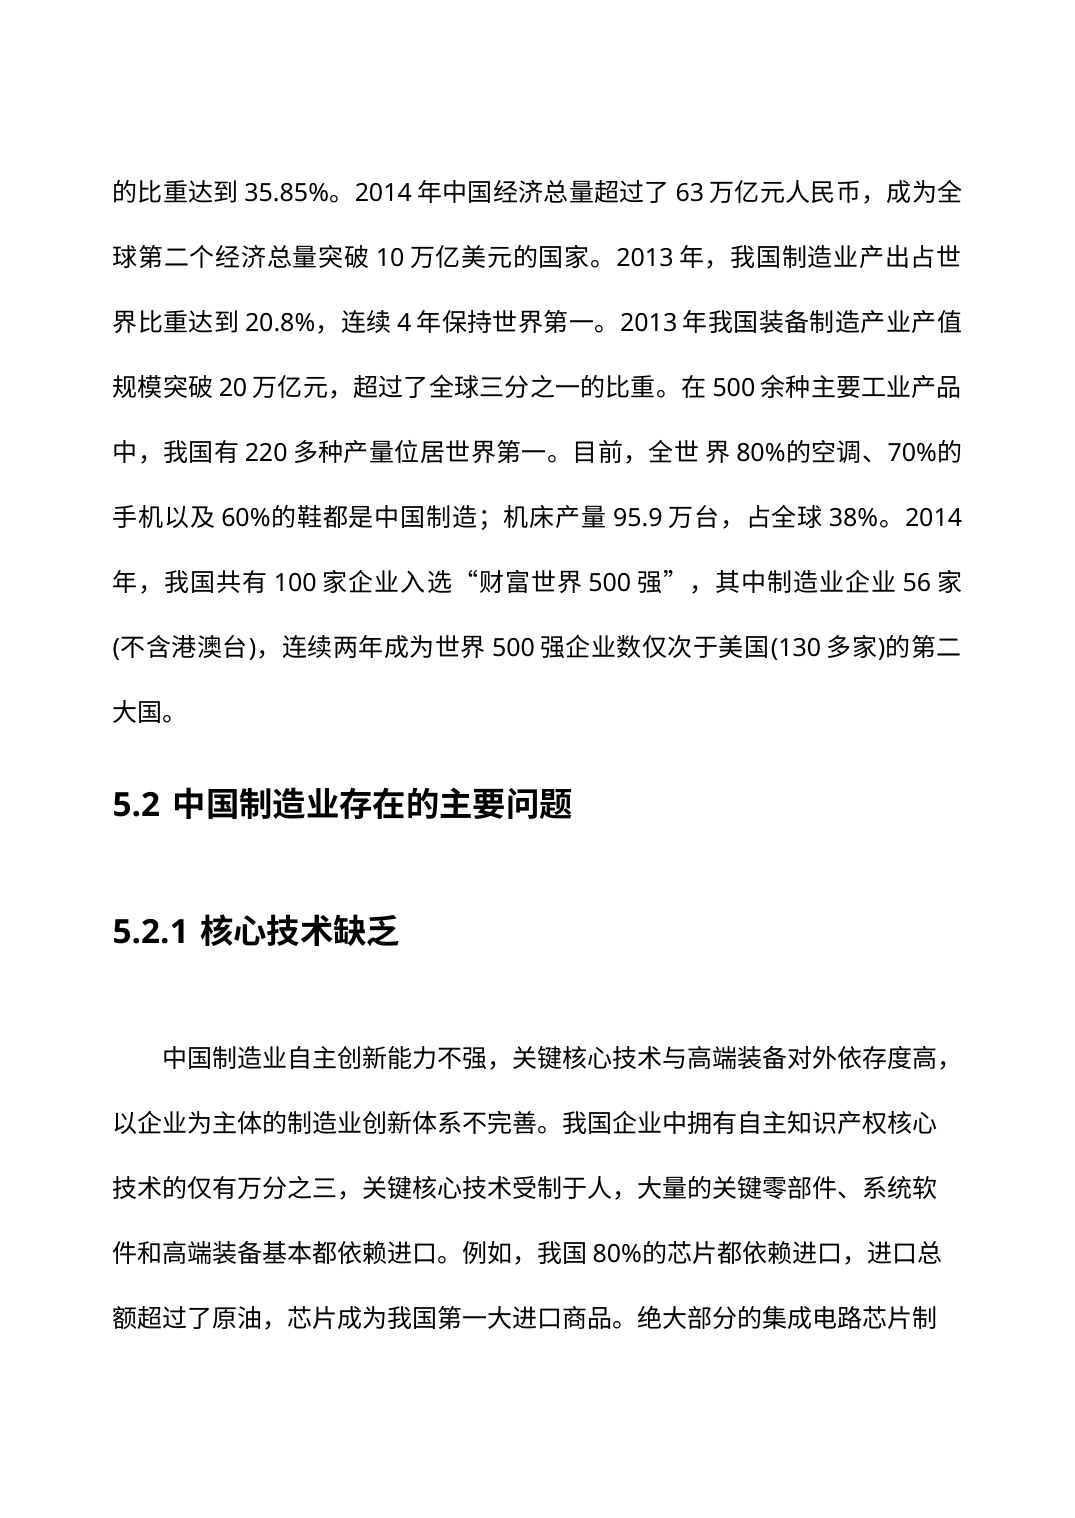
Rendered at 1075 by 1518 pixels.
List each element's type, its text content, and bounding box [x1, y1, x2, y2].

subtitle 核心技术缺乏 [112, 897, 962, 962]
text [112, 1024, 962, 1349]
subtitle 中国制造业存在的主要问题 [112, 770, 962, 835]
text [112, 158, 962, 743]
